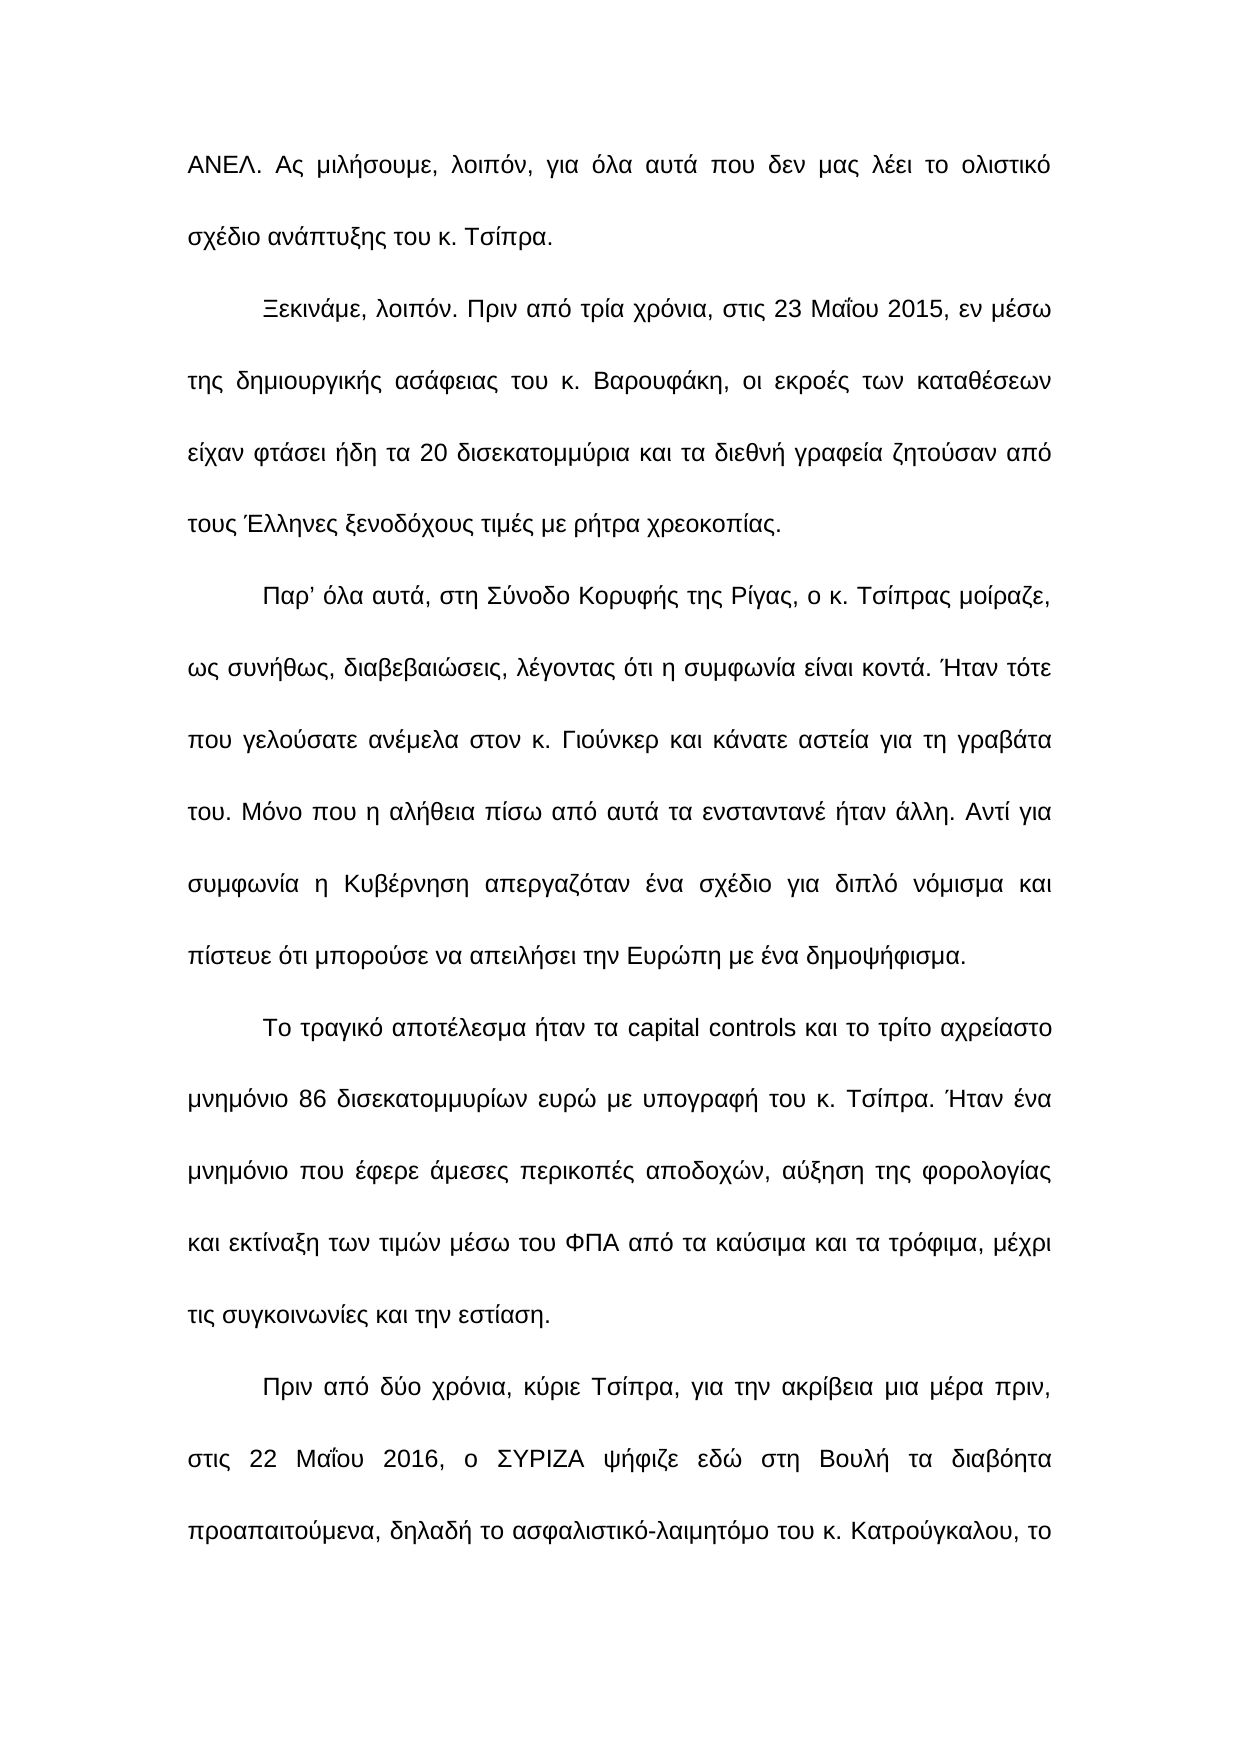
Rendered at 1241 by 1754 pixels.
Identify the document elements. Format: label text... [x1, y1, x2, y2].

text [187, 150, 1053, 251]
text Παρ’ όλα αυτά, στη Σύνοδο Κορυφής της Ρίγας, ο κ. Τσίπρας μοίραζε, ως συνήθως, διαβεβαιώσεις, λέγοντας ότι η συμφωνία είναι κοντά. Ήταν τότε που γελούσατε ανέμελα στον κ. Γιούνκερ και κάνατε αστεία για τη γραβάτα του. Μόνο που η αλήθεια πίσω από αυτά τα ενσταντανέ ήταν άλλη. Αντί για συμφωνία η Κυβέρνηση απεργαζόταν ένα σχέδιο για διπλό νόμισμα και πίστευε ότι μπορούσε να απειλήσει την Ευρώπη με ένα δημοψήφισμα. [187, 581, 1053, 969]
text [187, 1372, 1053, 1544]
text Το τραγικό αποτέλεσμα ήταν τα capital controls και το τρίτο αχρείαστο μνημόνιο 86 δισεκατομμυρίων ευρώ με υπογραφή του κ. Τσίπρα. Ήταν ένα μνημόνιο που έφερε άμεσες περικοπές αποδοχών, αύξηση της φορολογίας και εκτίναξη των τιμών μέσω του ΦΠΑ από τα καύσιμα και τα τρόφιμα, μέχρι τις συγκοινωνίες και την εστίαση. [187, 1012, 1053, 1329]
text Ξεκινάμε, λοιπόν. Πριν από τρία χρόνια, στις 23 Μαΐου 2015, εν μέσω της δημιουργικής ασάφειας του κ. Βαρουφάκη, οι εκροές των καταθέσεων είχαν φτάσει ήδη τα 20 δισεκατομμύρια και τα διεθνή γραφεία ζητούσαν από τους Έλληνες ξενοδόχους τιμές με ρήτρα χρεοκοπίας. [187, 294, 1053, 538]
